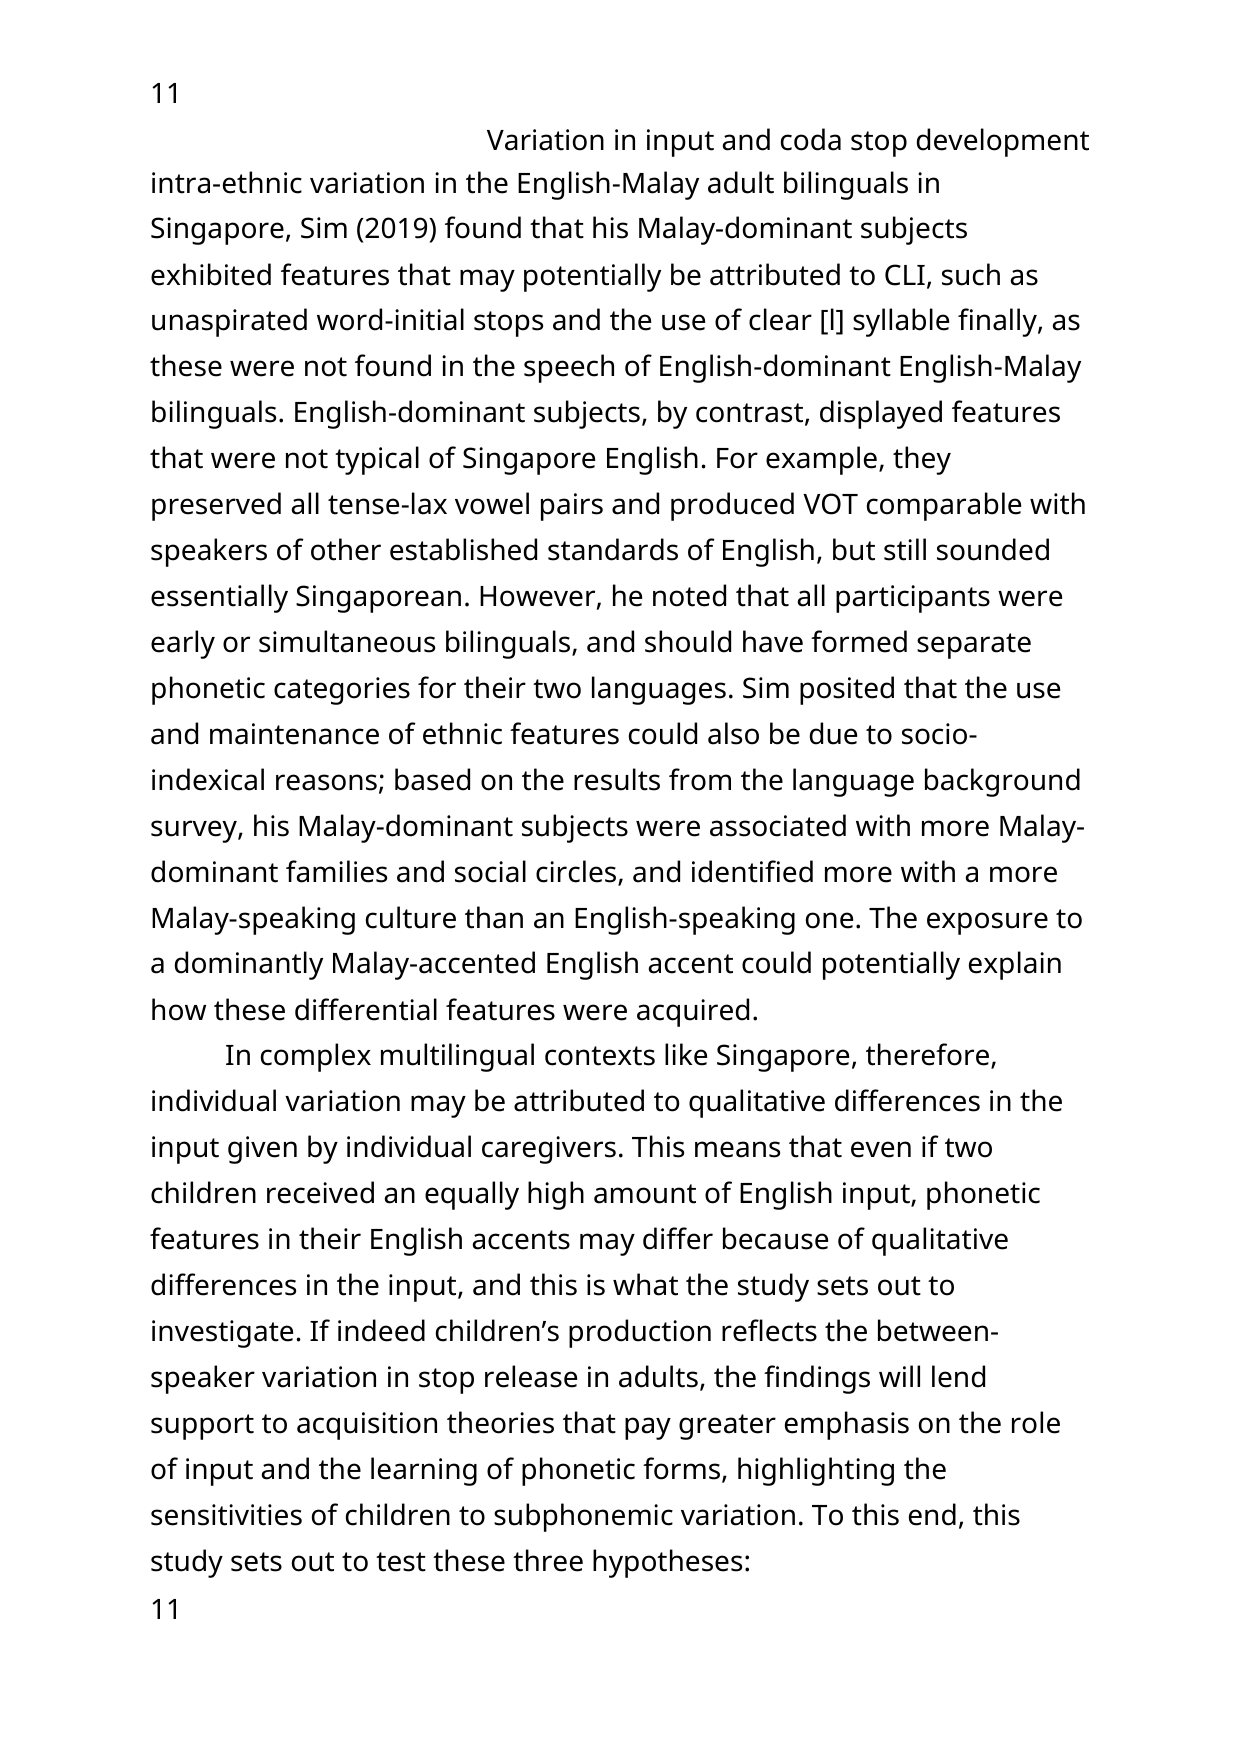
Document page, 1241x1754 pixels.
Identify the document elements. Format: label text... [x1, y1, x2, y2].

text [150, 163, 1090, 1028]
text In complex multilingual contexts like Singapore, therefore, individual variation may be attributed to qualitative differences in the input given by individual caregivers. This means that even if two children received an equally high amount of English input, phonetic features in their English accents may differ because of qualitative differences in the input, and this is what the study sets out to investigate. If indeed children’s production reflects the between-speaker variation in stop release in adults, the findings will lend support to acquisition theories that pay greater emphasis on the role of input and the learning of phonetic forms, highlighting the sensitivities of children to subphonemic variation. To this end, this study sets out to test these three hypotheses: [150, 1036, 1090, 1579]
